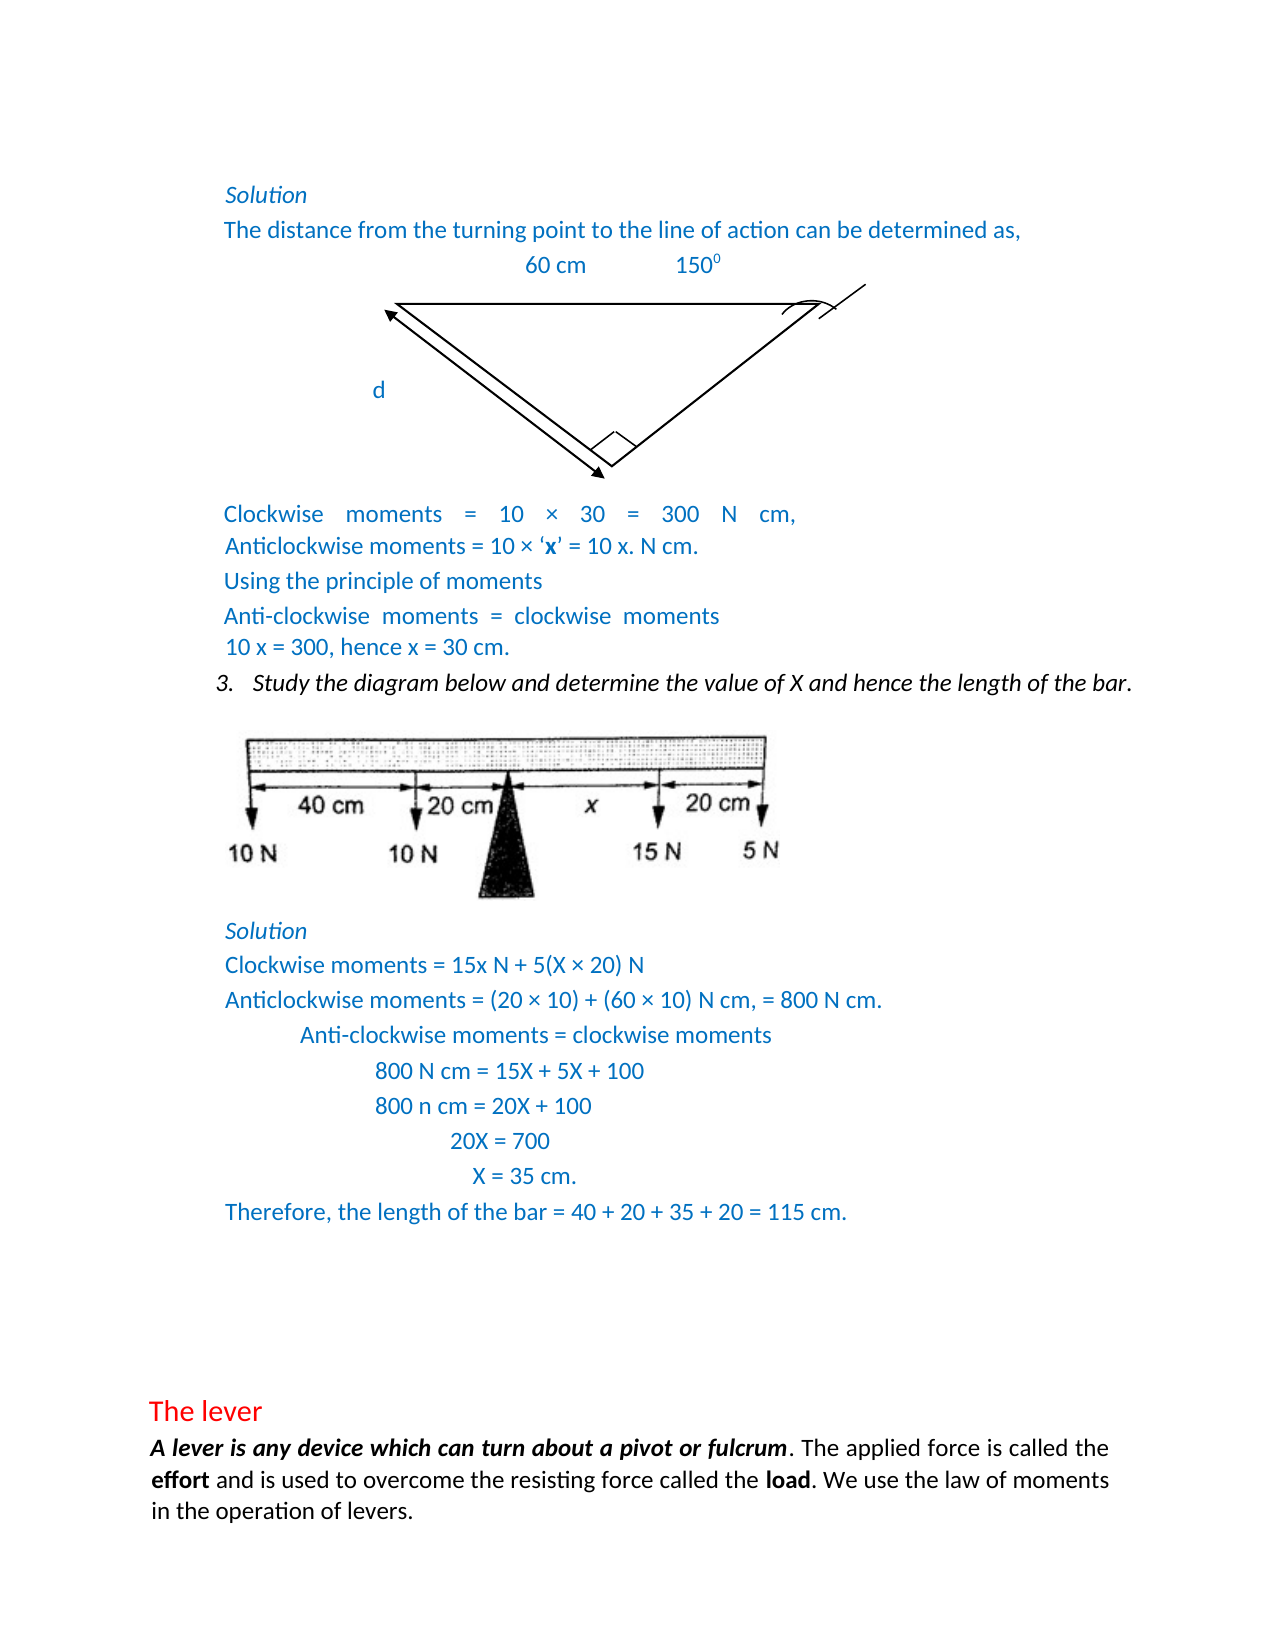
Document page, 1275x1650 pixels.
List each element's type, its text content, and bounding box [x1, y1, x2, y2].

picture [225, 730, 780, 901]
text Clockwise moments = 10 × 30 = 300 N cm, Anticlockwise moments = 10 × ‘x’ = 10 x. N cm. [224, 498, 797, 560]
text 20X = 700 [150, 1125, 1147, 1156]
text 60 cm 1500 [224, 249, 1147, 279]
text A lever is any device which can turn about a pivot or fulcrum. The applied force is called the effort and is used to overcome the resisting force called the load. We use the law of moments in the operation of levers. [150, 1432, 1109, 1526]
text Solution [149, 915, 1147, 945]
text Anti-clockwise moments = clockwise moments [224, 1019, 1147, 1050]
list Study the diagram below and determine the value of X and hence the length of the bar. [150, 667, 1133, 697]
text Solution [225, 179, 1147, 210]
text 800 n cm = 20X + 100 [150, 1090, 1147, 1121]
text The distance from the turning point to the line of action can be determined as, [224, 214, 1147, 244]
text X = 35 cm. [150, 1160, 1147, 1191]
text The lever [149, 1392, 1147, 1428]
text Clockwise moments = 15x N + 5(X × 20) N [150, 949, 1147, 980]
text Anticlockwise moments = (20 × 10) + (60 × 10) N cm, = 800 N cm. [150, 984, 1147, 1015]
text Anti-clockwise moments = clockwise moments 10 x = 300, hence x = 30 cm. [224, 600, 744, 662]
text Using the principle of moments [224, 565, 1147, 596]
text 800 N cm = 15X + 5X + 100 [150, 1055, 1147, 1085]
text Therefore, the length of the bar = 40 + 20 + 35 + 20 = 115 cm. [150, 1196, 1147, 1226]
